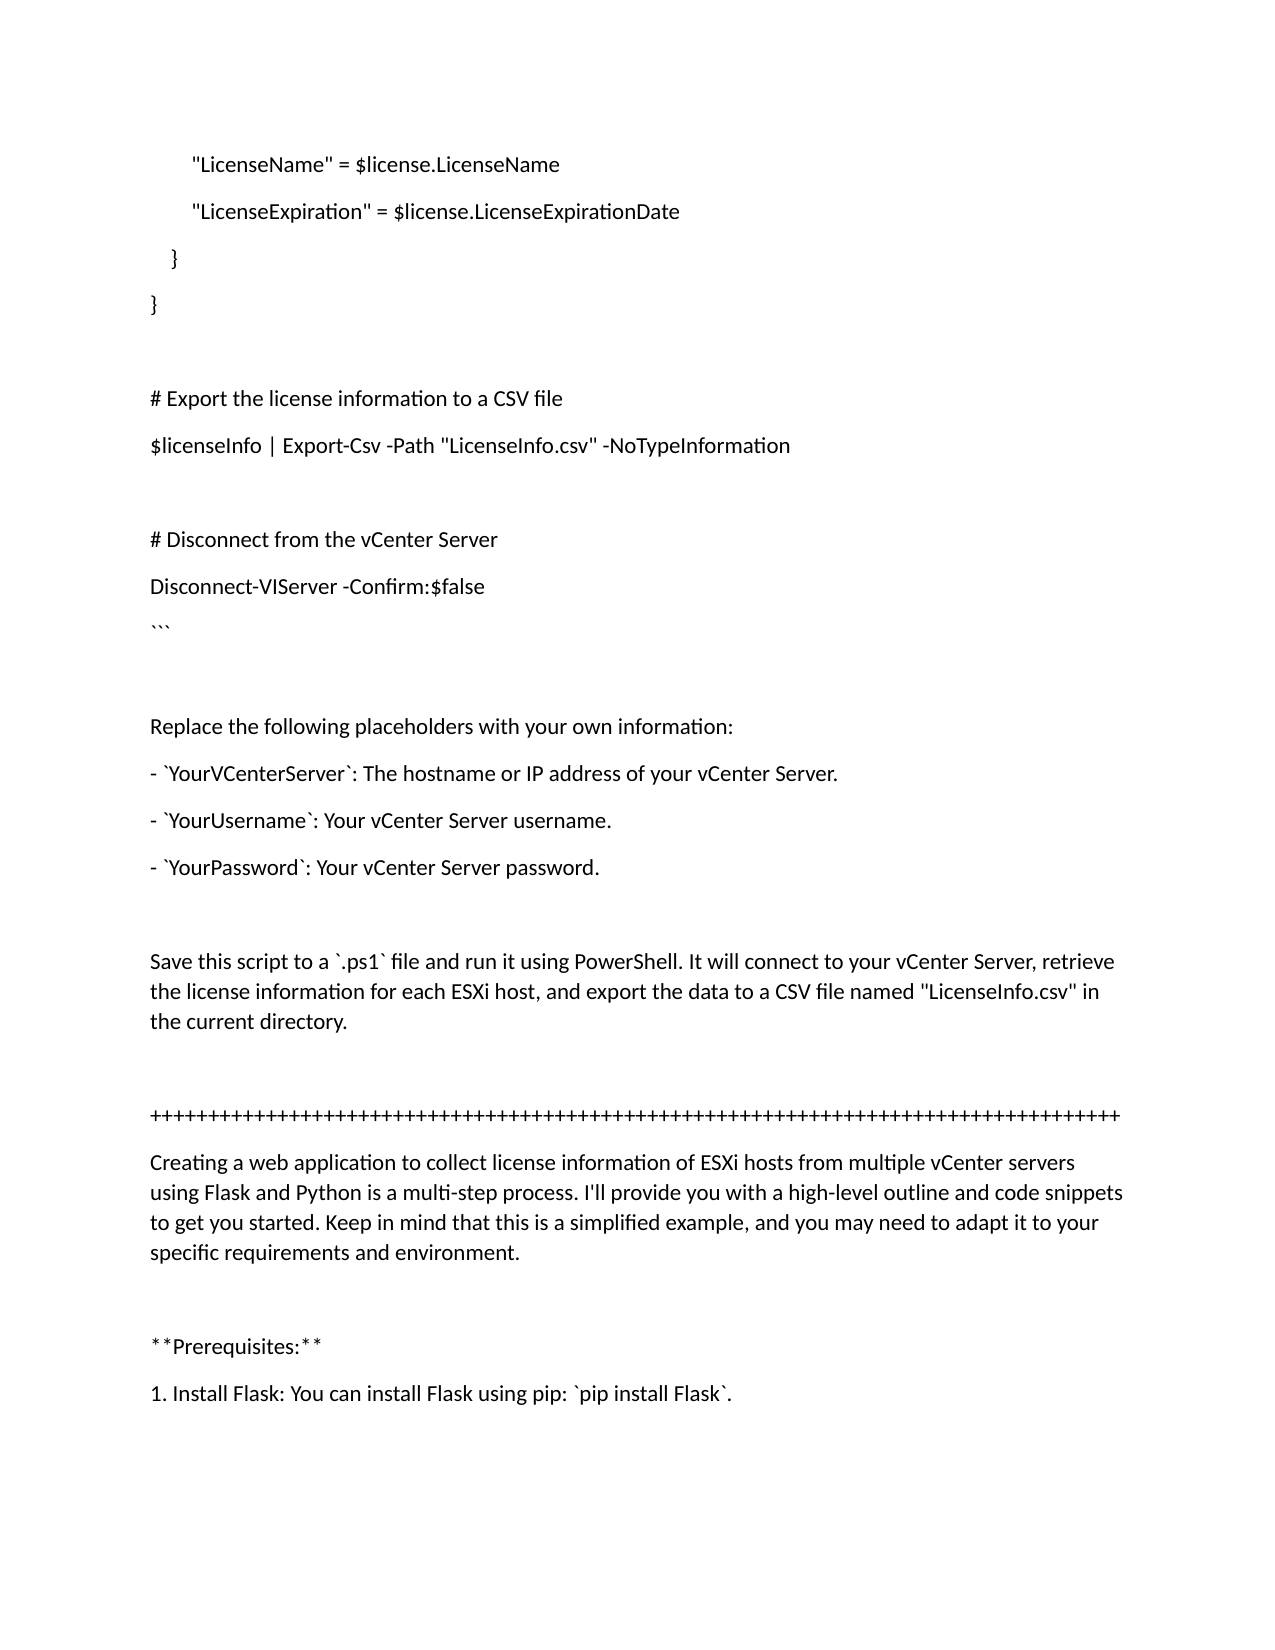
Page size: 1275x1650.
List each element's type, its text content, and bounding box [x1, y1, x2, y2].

text # Disconnect from the vCenter Server [150, 525, 1125, 553]
text - `YourPassword`: Your vCenter Server password. [150, 853, 1125, 881]
text Disconnect-VIServer -Confirm:$false [150, 572, 1125, 600]
text ++++++++++++++++++++++++++++++++++++++++++++++++++++++++++++++++++++++++++++++++++++ [150, 1101, 1125, 1129]
text Replace the following placeholders with your own information: [150, 712, 1125, 741]
text 1. Install Flask: You can install Flask using pip: `pip install Flask`. [150, 1379, 1125, 1407]
text - `YourVCenterServer`: The hostname or IP address of your vCenter Server. [150, 759, 1125, 787]
text Creating a web application to collect license information of ESXi hosts from multiple vCenter servers using Flask and Python is a multi-step process. I'll provide you with a high-level outline and code snippets to get you started. Keep in mind that this is a simplified example, and you may need to adapt it to your specific requirements and environment. [150, 1148, 1125, 1267]
text } [150, 244, 1125, 272]
text # Export the license information to a CSV file [150, 384, 1125, 412]
text $licenseInfo | Export-Csv -Path "LicenseInfo.csv" -NoTypeInformation [150, 431, 1125, 459]
text "LicenseName" = $license.LicenseName [150, 150, 1125, 178]
text **Prerequisites:** [150, 1332, 1125, 1360]
text Save this script to a `.ps1` file and run it using PowerShell. It will connect to your vCenter Server, retrieve the license information for each ESXi host, and export the data to a CSV file named "LicenseInfo.csv" in the current directory. [150, 947, 1125, 1035]
text ``` [150, 619, 1125, 647]
text } [150, 291, 1125, 319]
text "LicenseExpiration" = $license.LicenseExpirationDate [150, 197, 1125, 225]
text - `YourUsername`: Your vCenter Server username. [150, 806, 1125, 834]
